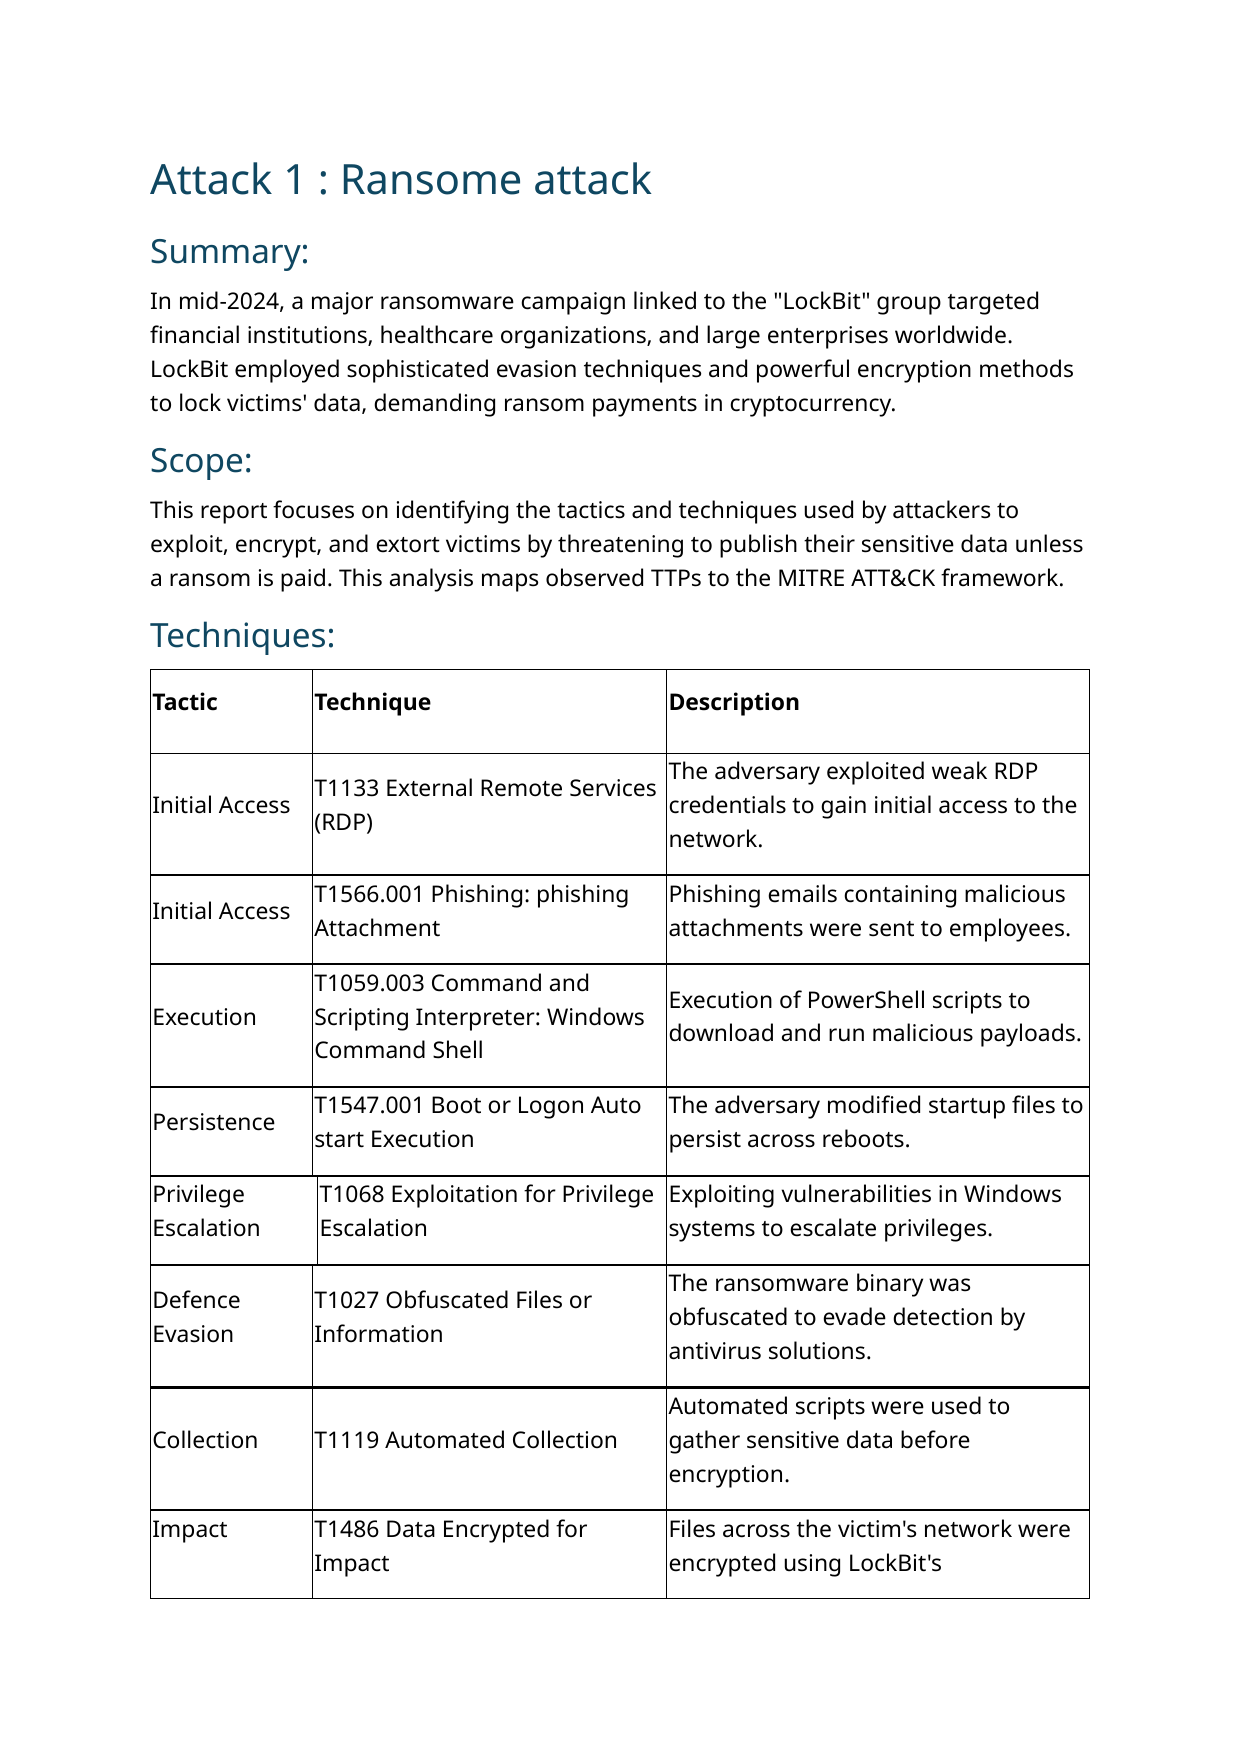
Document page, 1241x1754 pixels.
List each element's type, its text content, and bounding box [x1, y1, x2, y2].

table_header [667, 1511, 1089, 1598]
table_header T1027 Obfuscated Files or Information [313, 1266, 666, 1386]
table_header Privilege Escalation [151, 1177, 317, 1264]
table_header Execution of PowerShell scripts to download and run malicious payloads. [667, 965, 1089, 1086]
table_header Exploiting vulnerabilities in Windows systems to escalate privileges. [667, 1177, 1089, 1264]
table_header Technique [313, 670, 666, 752]
text This report focuses on identifying the tactics and techniques used by attackers to exploit, encrypt, and extort victims by threatening to publish their sensitive data unless a ransom is paid. This analysis maps observed TTPs to the MITRE ATT&CK framework. [150, 494, 1090, 593]
table_header Initial Access [151, 876, 312, 963]
subtitle Attack 1 : Ransome attack [150, 150, 1090, 207]
table_header Persistence [151, 1088, 312, 1175]
table_header Impact [151, 1511, 312, 1598]
table_header T1119 Automated Collection [313, 1389, 666, 1509]
table_header Execution [151, 965, 312, 1086]
table_header Automated scripts were used to gather sensitive data before encryption. [667, 1389, 1089, 1509]
table_header Description [667, 670, 1089, 752]
table_header Collection [151, 1389, 312, 1509]
table_header T1566.001 Phishing: phishing Attachment [313, 876, 666, 963]
table_header Defence Evasion [151, 1266, 312, 1386]
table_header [313, 1511, 666, 1598]
table_cell Initial Access [151, 754, 312, 874]
table_header T1547.001 Boot or Logon Auto start Execution [313, 1088, 666, 1175]
table_header Phishing emails containing malicious attachments were sent to employees. [667, 876, 1089, 963]
table_header Tactic [151, 670, 312, 752]
subtitle Summary: [150, 228, 1090, 273]
table_header T1068 Exploitation for Privilege Escalation [318, 1177, 666, 1264]
table_header The ransomware binary was obfuscated to evade detection by antivirus solutions. [667, 1266, 1089, 1386]
subtitle Scope: [150, 437, 1090, 482]
table_cell T1133 External Remote Services (RDP) [313, 754, 666, 874]
text In mid-2024, a major ransomware campaign linked to the "LockBit" group targeted financial institutions, healthcare organizations, and large enterprises worldwide. LockBit employed sophisticated evasion techniques and powerful encryption methods to lock victims' data, demanding ransom payments in cryptocurrency. [150, 285, 1090, 418]
subtitle Techniques: [150, 612, 1090, 657]
table_header The adversary modified startup files to persist across reboots. [667, 1088, 1089, 1175]
table_header T1059.003 Command and Scripting Interpreter: Windows Command Shell [313, 965, 666, 1086]
table_cell The adversary exploited weak RDP credentials to gain initial access to the network. [667, 754, 1089, 874]
